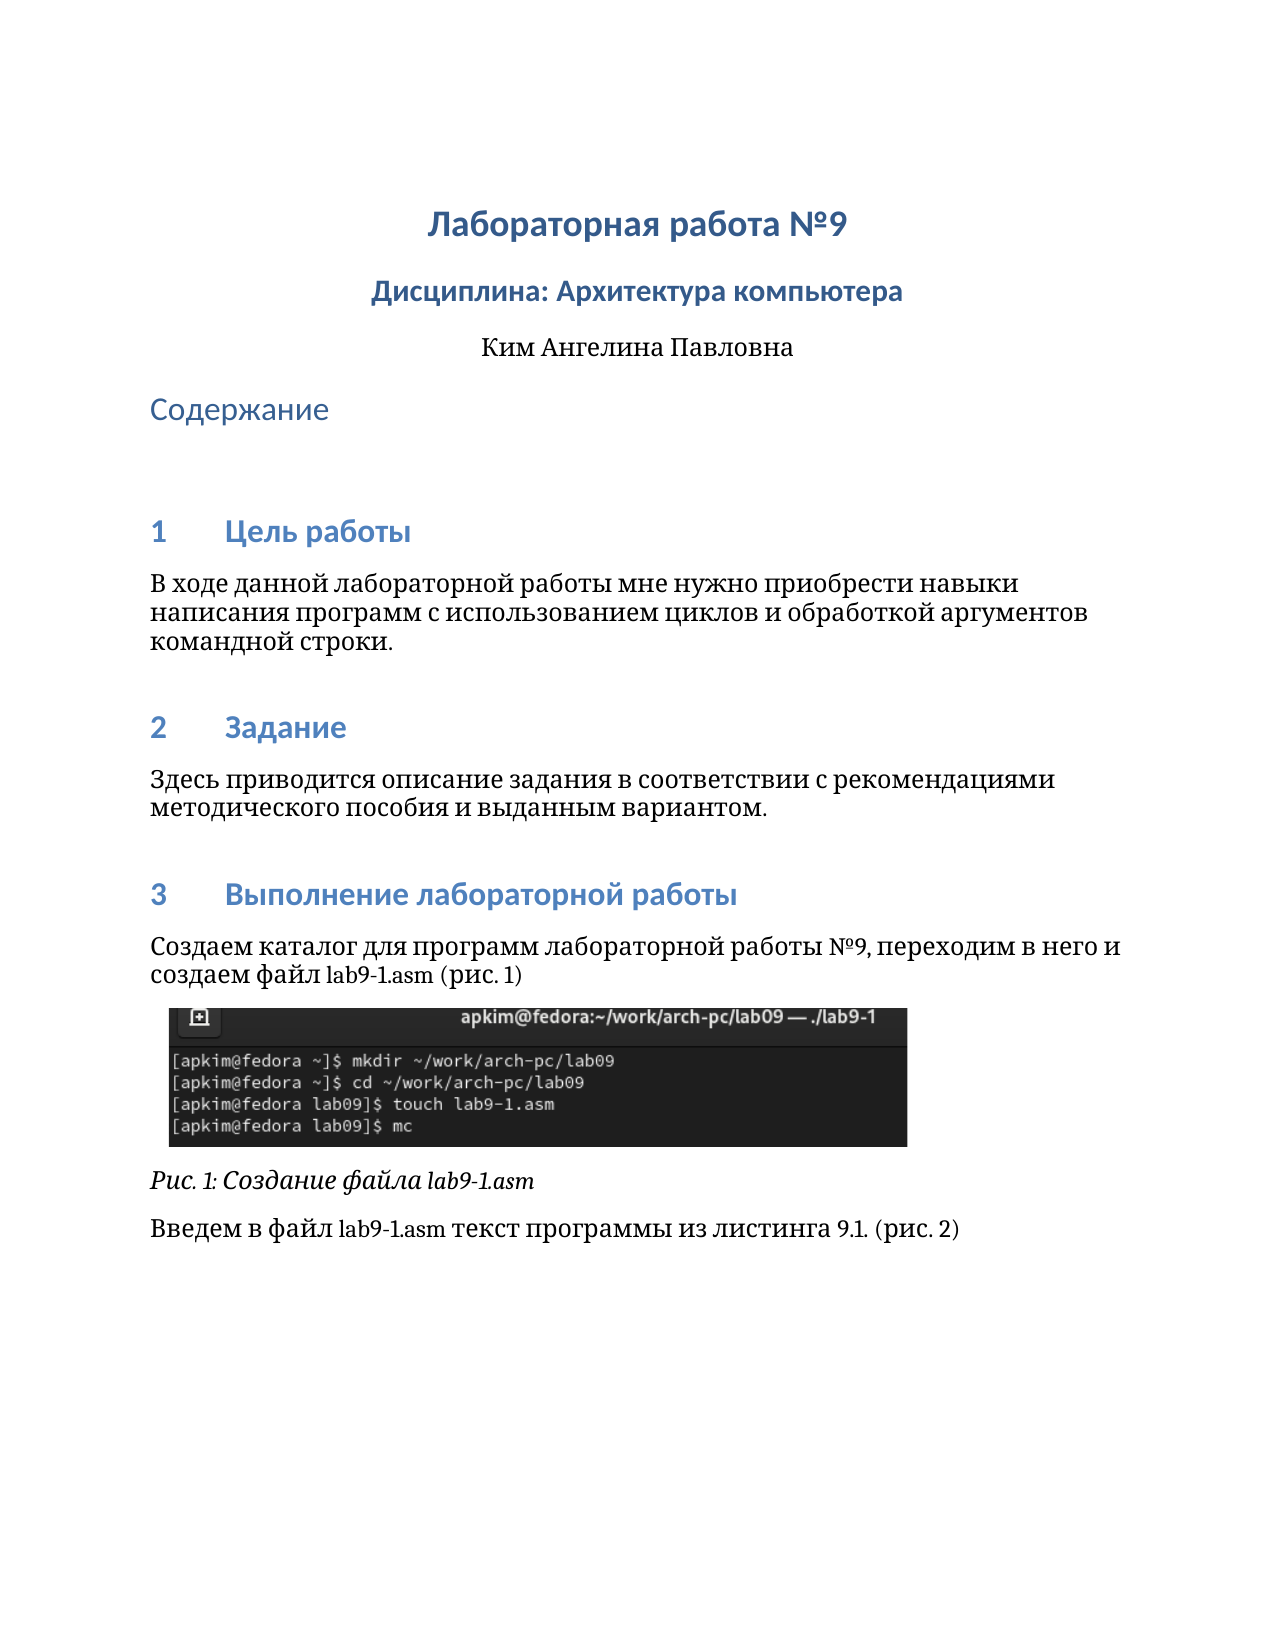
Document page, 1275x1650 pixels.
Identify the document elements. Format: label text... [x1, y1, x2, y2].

subtitle 1 Цель работы [150, 510, 1125, 551]
title Лабораторная работа №9 [150, 200, 1125, 246]
text Введем в файл lab9-1.asm текст программы из листинга 9.1. (рис. 2) [150, 1214, 1125, 1243]
subtitle 2 Задание [150, 706, 1125, 747]
text Здесь приводится описание задания в соответствии с рекомендациями методического пособия и выданным вариантом. [150, 766, 1125, 823]
text Создаем каталог для программ лабораторной работы №9, переходим в него и создаем файл lab9-1.asm (рис. 1) [150, 933, 1125, 990]
text В ходе данной лабораторной работы мне нужно приобрести навыки написания программ с использованием циклов и обработкой аргументов командной строки. [150, 570, 1125, 656]
text Ким Ангелина Павловна [150, 334, 1125, 363]
subtitle Дисциплина: Архитектура компьютера [150, 271, 1125, 309]
text Рис. 1: Создание файла lab9-1.asm [150, 1167, 1125, 1196]
picture [168, 1008, 908, 1147]
subtitle 3 Выполнение лабораторной работы [150, 873, 1125, 914]
